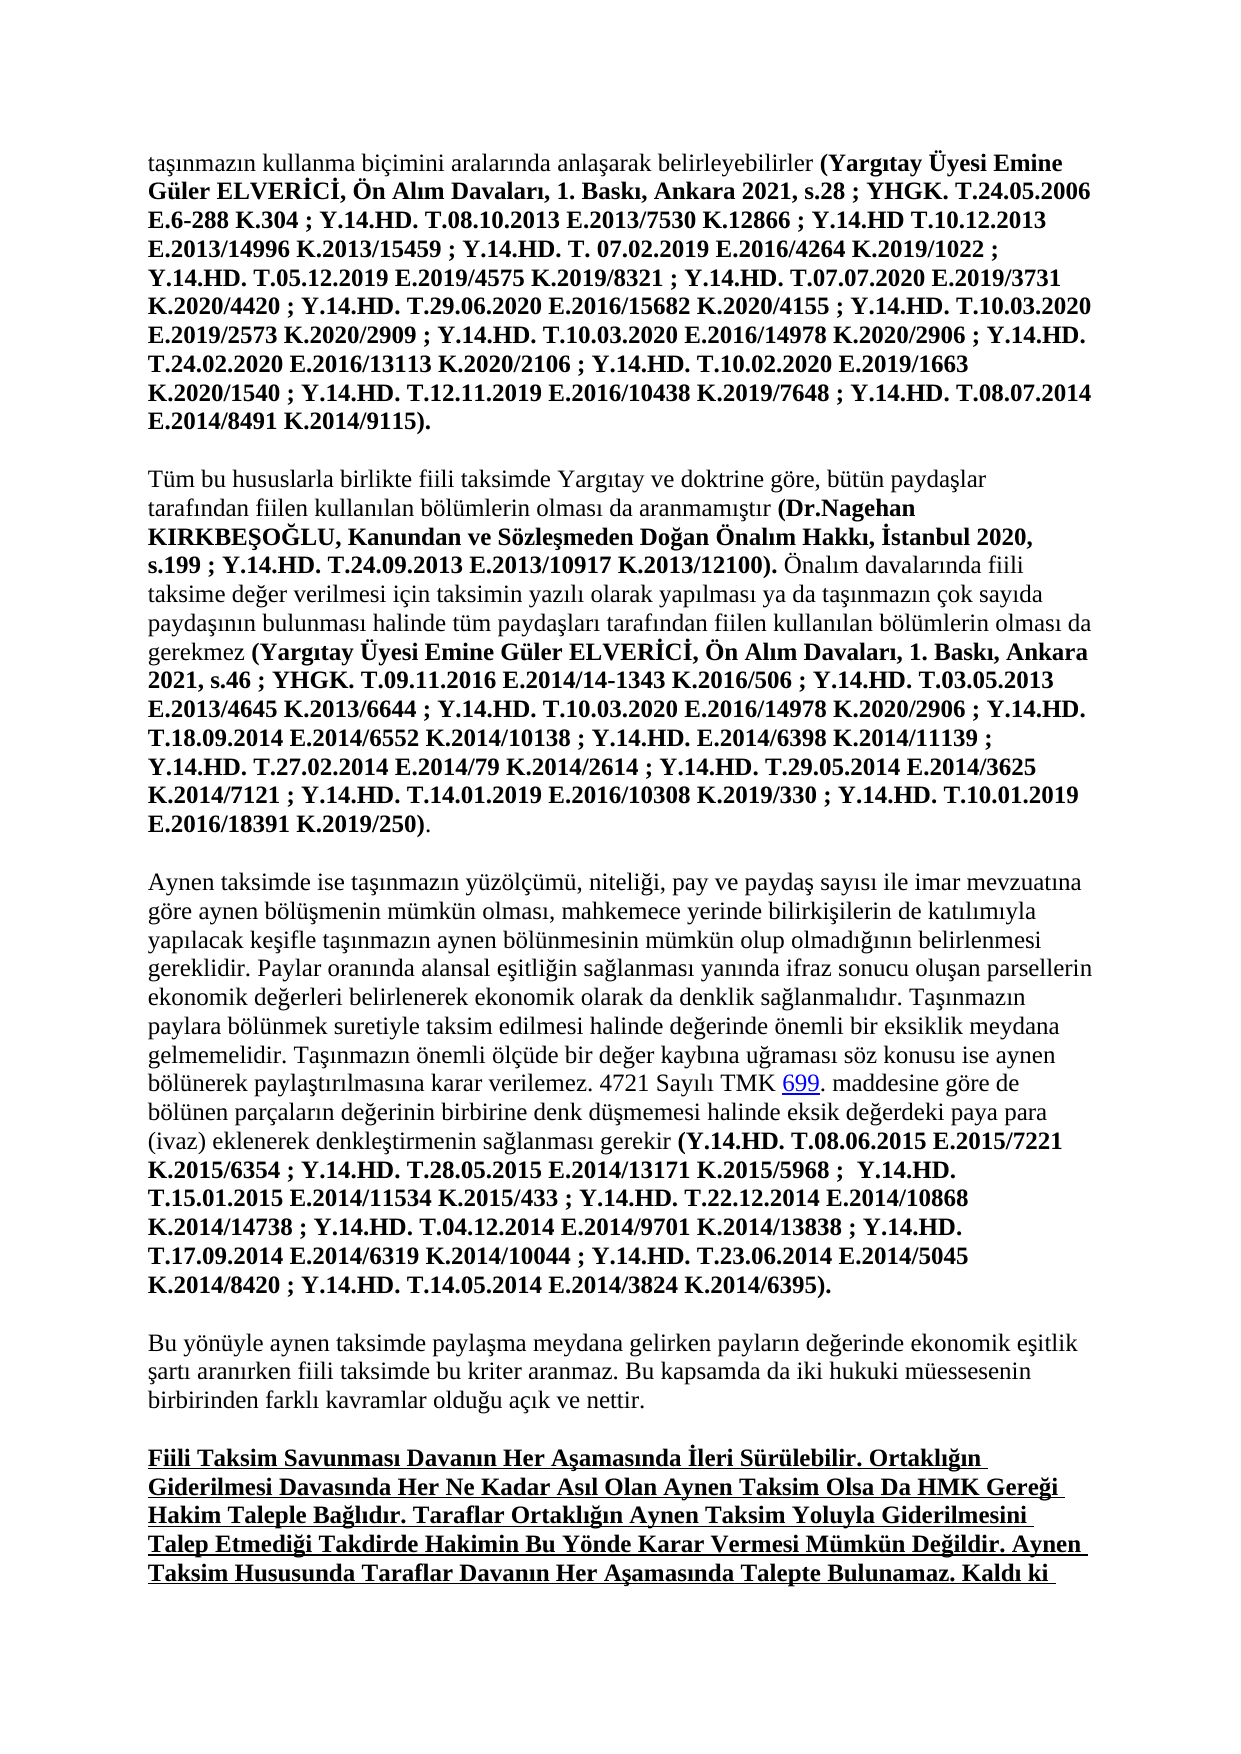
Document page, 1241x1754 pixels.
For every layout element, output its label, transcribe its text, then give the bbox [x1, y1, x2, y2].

text Tüm bu hususlarla birlikte fiili taksimde Yargıtay ve doktrine göre, bütün paydaşlar tarafından fiilen kullanılan bölümlerin olması da aranmamıştır (Dr.Nagehan KIRKBEŞOĞLU, Kanundan ve Sözleşmeden Doğan Önalım Hakkı, İstanbul 2020, s.199 ; Y.14.HD. T.24.09.2013 E.2013/10917 K.2013/12100). Önalım davalarında fiili taksime değer verilmesi için taksimin yazılı olarak yapılması ya da taşınmazın çok sayıda paydaşının bulunması halinde tüm paydaşları tarafından fiilen kullanılan bölümlerin olması da gerekmez (Yargıtay Üyesi Emine Güler ELVERİCİ, Ön Alım Davaları, 1. Baskı, Ankara 2021, s.46 ; YHGK. T.09.11.2016 E.2014/14-1343 K.2016/506 ; Y.14.HD. T.03.05.2013 E.2013/4645 K.2013/6644 ; Y.14.HD. T.10.03.2020 E.2016/14978 K.2020/2906 ; Y.14.HD. T.18.09.2014 E.2014/6552 K.2014/10138 ; Y.14.HD. E.2014/6398 K.2014/11139 ; Y.14.HD. T.27.02.2014 E.2014/79 K.2014/2614 ; Y.14.HD. T.29.05.2014 E.2014/3625 K.2014/7121 ; Y.14.HD. T.14.01.2019 E.2016/10308 K.2019/330 ; Y.14.HD. T.10.01.2019 E.2016/18391 K.2019/250). [148, 464, 1093, 838]
text Aynen taksimde ise taşınmazın yüzölçümü, niteliği, pay ve paydaş sayısı ile imar mevzuatına göre aynen bölüşmenin mümkün olması, mahkemece yerinde bilirkişilerin de katılımıyla yapılacak keşifle taşınmazın aynen bölünmesinin mümkün olup olmadığının belirlenmesi gereklidir. Paylar oranında alansal eşitliğin sağlanması yanında ifraz sonucu oluşan parsellerin ekonomik değerleri belirlenerek ekonomik olarak da denklik sağlanmalıdır. Taşınmazın paylara bölünmek suretiyle taksim edilmesi halinde değerinde önemli bir eksiklik meydana gelmemelidir. Taşınmazın önemli ölçüde bir değer kaybına uğraması söz konusu ise aynen bölünerek paylaştırılmasına karar verilemez. 4721 Sayılı TMK 699. maddesine göre de bölünen parçaların değerinin birbirine denk düşmemesi halinde eksik değerdeki paya para (ivaz) eklenerek denkleştirmenin sağlanması gerekir (Y.14.HD. T.08.06.2015 E.2015/7221 K.2015/6354 ; Y.14.HD. T.28.05.2015 E.2014/13171 K.2015/5968 ; Y.14.HD. T.15.01.2015 E.2014/11534 K.2015/433 ; Y.14.HD. T.22.12.2014 E.2014/10868 K.2014/14738 ; Y.14.HD. T.04.12.2014 E.2014/9701 K.2014/13838 ; Y.14.HD. T.17.09.2014 E.2014/6319 K.2014/10044 ; Y.14.HD. T.23.06.2014 E.2014/5045 K.2014/8420 ; Y.14.HD. T.14.05.2014 E.2014/3824 K.2014/6395). [148, 867, 1093, 1298]
text Bu yönüyle aynen taksimde paylaşma meydana gelirken payların değerinde ekonomik eşitlik şartı aranırken fiili taksimde bu kriter aranmaz. Bu kapsamda da iki hukuki müessesenin birbirinden farklı kavramlar olduğu açık ve nettir. [148, 1328, 1093, 1414]
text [148, 148, 1093, 435]
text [148, 1443, 1093, 1587]
